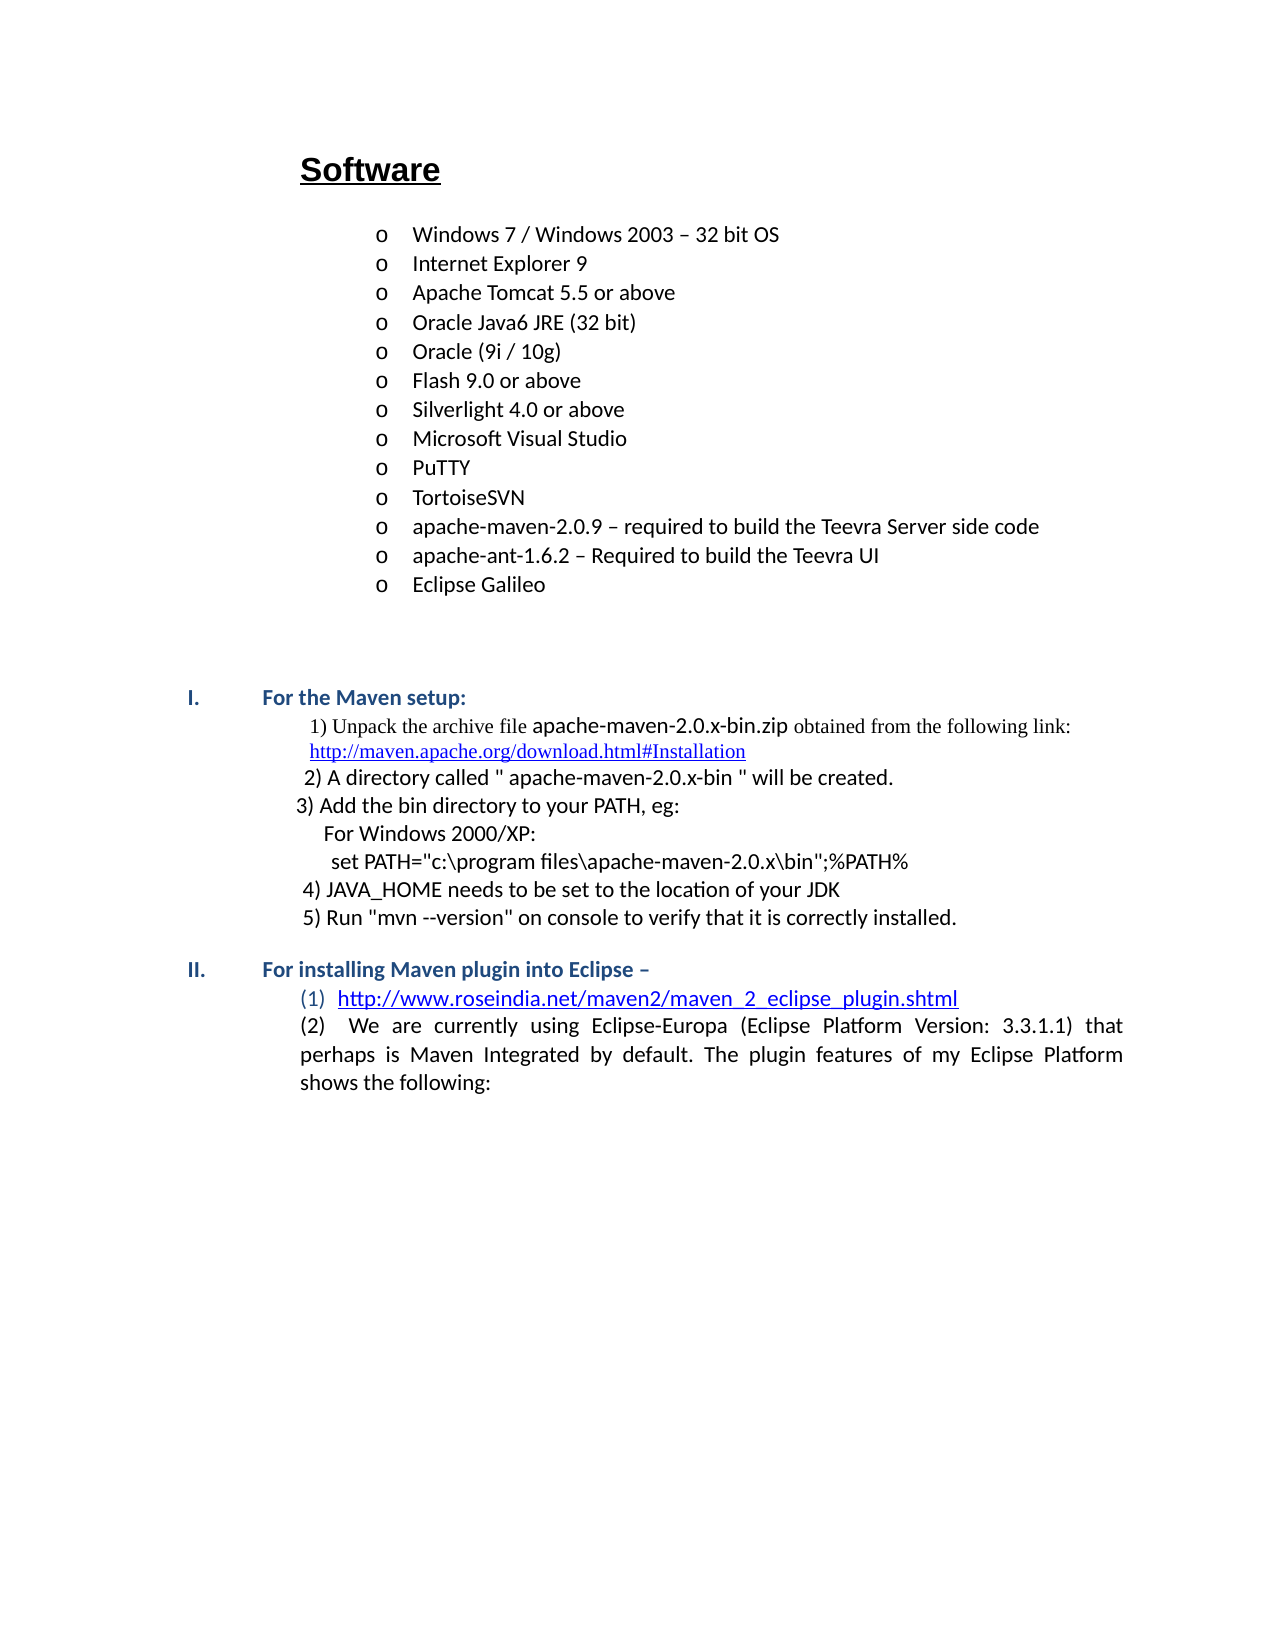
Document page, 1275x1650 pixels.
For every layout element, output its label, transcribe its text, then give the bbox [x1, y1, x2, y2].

text 2) A directory called " apache-maven-2.0.x-bin " will be created. [187, 763, 1125, 791]
list http://www.roseindia.net/maven2/maven_2_eclipse_plugin.shtml [300, 984, 1125, 1012]
text set PATH="c:\program files\apache-maven-2.0.x\bin";%PATH% [225, 847, 1125, 876]
list Microsoft Visual Studio [375, 424, 1125, 453]
list Silverlight 4.0 or above [375, 395, 1125, 424]
text 1) Unpack the archive file apache-maven-2.0.x-bin.zip obtained from the following link: http://maven.apache.org/download.html#Installation [309, 711, 1125, 763]
list Flash 9.0 or above [375, 366, 1125, 395]
text 4) JAVA_HOME needs to be set to the location of your JDK [150, 876, 1125, 903]
list Apache Tomcat 5.5 or above [375, 278, 1125, 308]
subtitle Software [300, 150, 1125, 188]
list PuTTY [375, 453, 1125, 483]
list Windows 7 / Windows 2003 – 32 bit OS [375, 220, 1125, 249]
text 3) Add the bin directory to your PATH, eg: [150, 791, 1125, 819]
list Internet Explorer 9 [375, 249, 1125, 278]
text For Windows 2000/XP: [150, 819, 1125, 847]
list Oracle Java6 JRE (32 bit) [375, 308, 1125, 337]
list apache-ant-1.6.2 – Required to build the Teevra UI [375, 541, 1125, 570]
text 5) Run "mvn --version" on console to verify that it is correctly installed. [150, 903, 1125, 932]
list TortoiseSVN [375, 483, 1125, 512]
list apache-maven-2.0.9 – required to build the Teevra Server side code [375, 512, 1125, 541]
list Eclipse Galileo [375, 570, 1125, 599]
list For the Maven setup: [187, 683, 1125, 711]
list Oracle (9i / 10g) [375, 337, 1125, 366]
text (2) We are currently using Eclipse-Europa (Eclipse Platform Version: 3.3.1.1) that perhaps is Maven Integrated by default. The plugin features of my Eclipse Platform shows the following: [300, 1012, 1125, 1096]
list For installing Maven plugin into Eclipse – [187, 956, 1125, 984]
